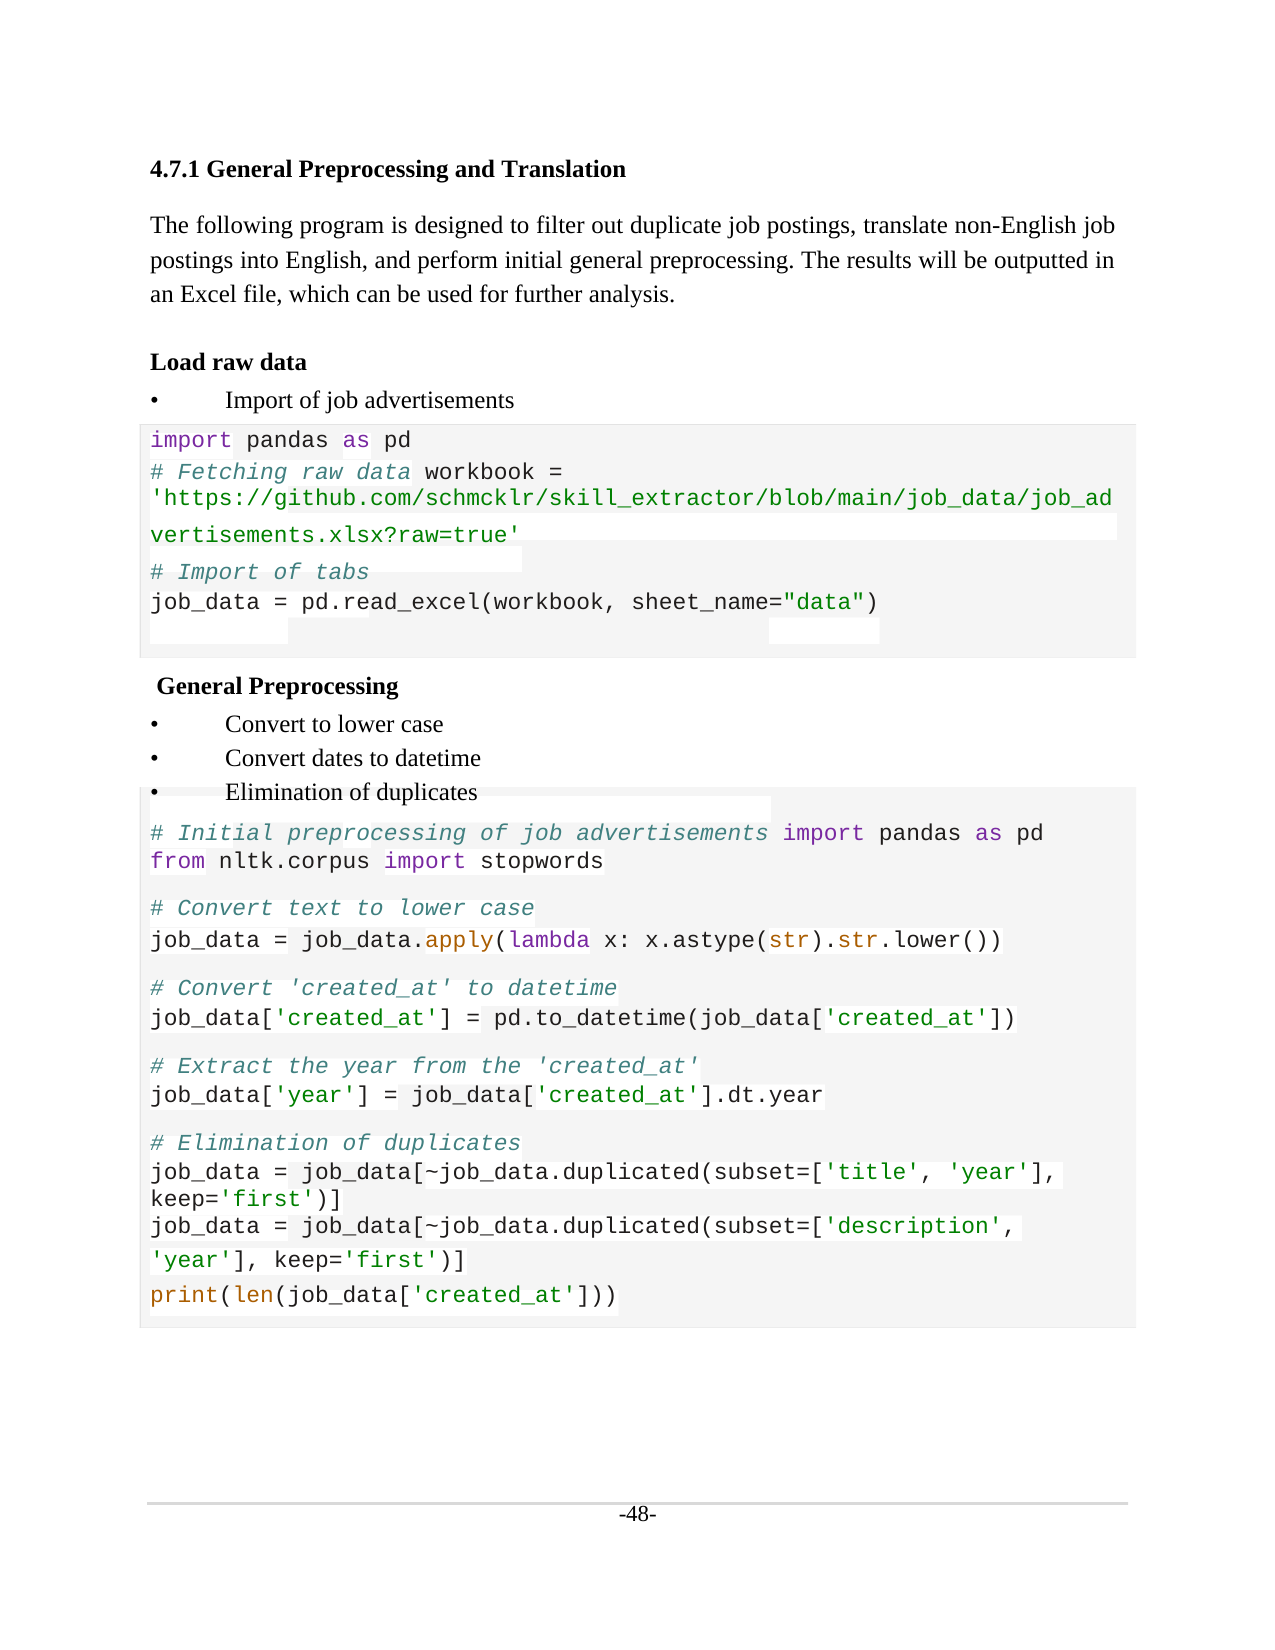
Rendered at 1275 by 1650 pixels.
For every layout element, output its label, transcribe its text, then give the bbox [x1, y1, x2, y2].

text -48- [150, 1499, 1125, 1526]
list Convert text to lower case [150, 897, 1125, 923]
list Elimination of duplicates [150, 777, 1125, 805]
text job_data['year'] = job_data['created_at'].dt.year [150, 1084, 1125, 1110]
text 'https://github.com/schmcklr/skill_extractor/blob/main/job_data/job_ad vertisements.xlsx?raw=true' [150, 486, 1112, 549]
text The following program is designed to filter out duplicate job postings, translate non-English job postings into English, and perform initial general preprocessing. The results will be outputted in an Excel file, which can be used for further analysis. [150, 210, 1117, 308]
text 4.7.1 General Preprocessing and Translation [150, 154, 1125, 183]
text # Convert 'created_at' to datetime [150, 976, 1125, 1002]
picture [139, 787, 1137, 1328]
list Convert dates to datetime [150, 743, 1125, 771]
text import pandas as pd [150, 429, 1125, 454]
text job_data['created_at'] = pd.to_datetime(job_data['created_at']) [150, 1006, 1125, 1032]
list Import of tabs [150, 560, 1125, 586]
text job_data = job_data[~job_data.duplicated(subset=['description', 'year'], keep='first')] [150, 1214, 1017, 1275]
text General Preprocessing [156, 671, 1125, 700]
text print(len(job_data['created_at'])) [150, 1284, 1125, 1309]
list Fetching raw data workbook = [150, 460, 1125, 486]
list Initial preprocessing of job advertisements import pandas as pd [150, 821, 1125, 847]
text job_data = job_data.apply(lambda x: x.astype(str).str.lower()) [150, 928, 1125, 954]
text job_data = pd.read_excel(workbook, sheet_name="data") [150, 590, 1125, 616]
text # Extract the year from the 'created_at' [150, 1054, 1125, 1080]
text # Elimination of duplicates [150, 1131, 1125, 1157]
list Import of job advertisements [150, 385, 1125, 414]
text from nltk.corpus import stopwords [150, 849, 1125, 875]
picture [139, 423, 1137, 658]
list Convert to lower case [150, 709, 1125, 738]
text Load raw data [150, 347, 1125, 376]
text job_data = job_data[~job_data.duplicated(subset=['title', 'year'], keep='first')] [150, 1161, 1058, 1213]
